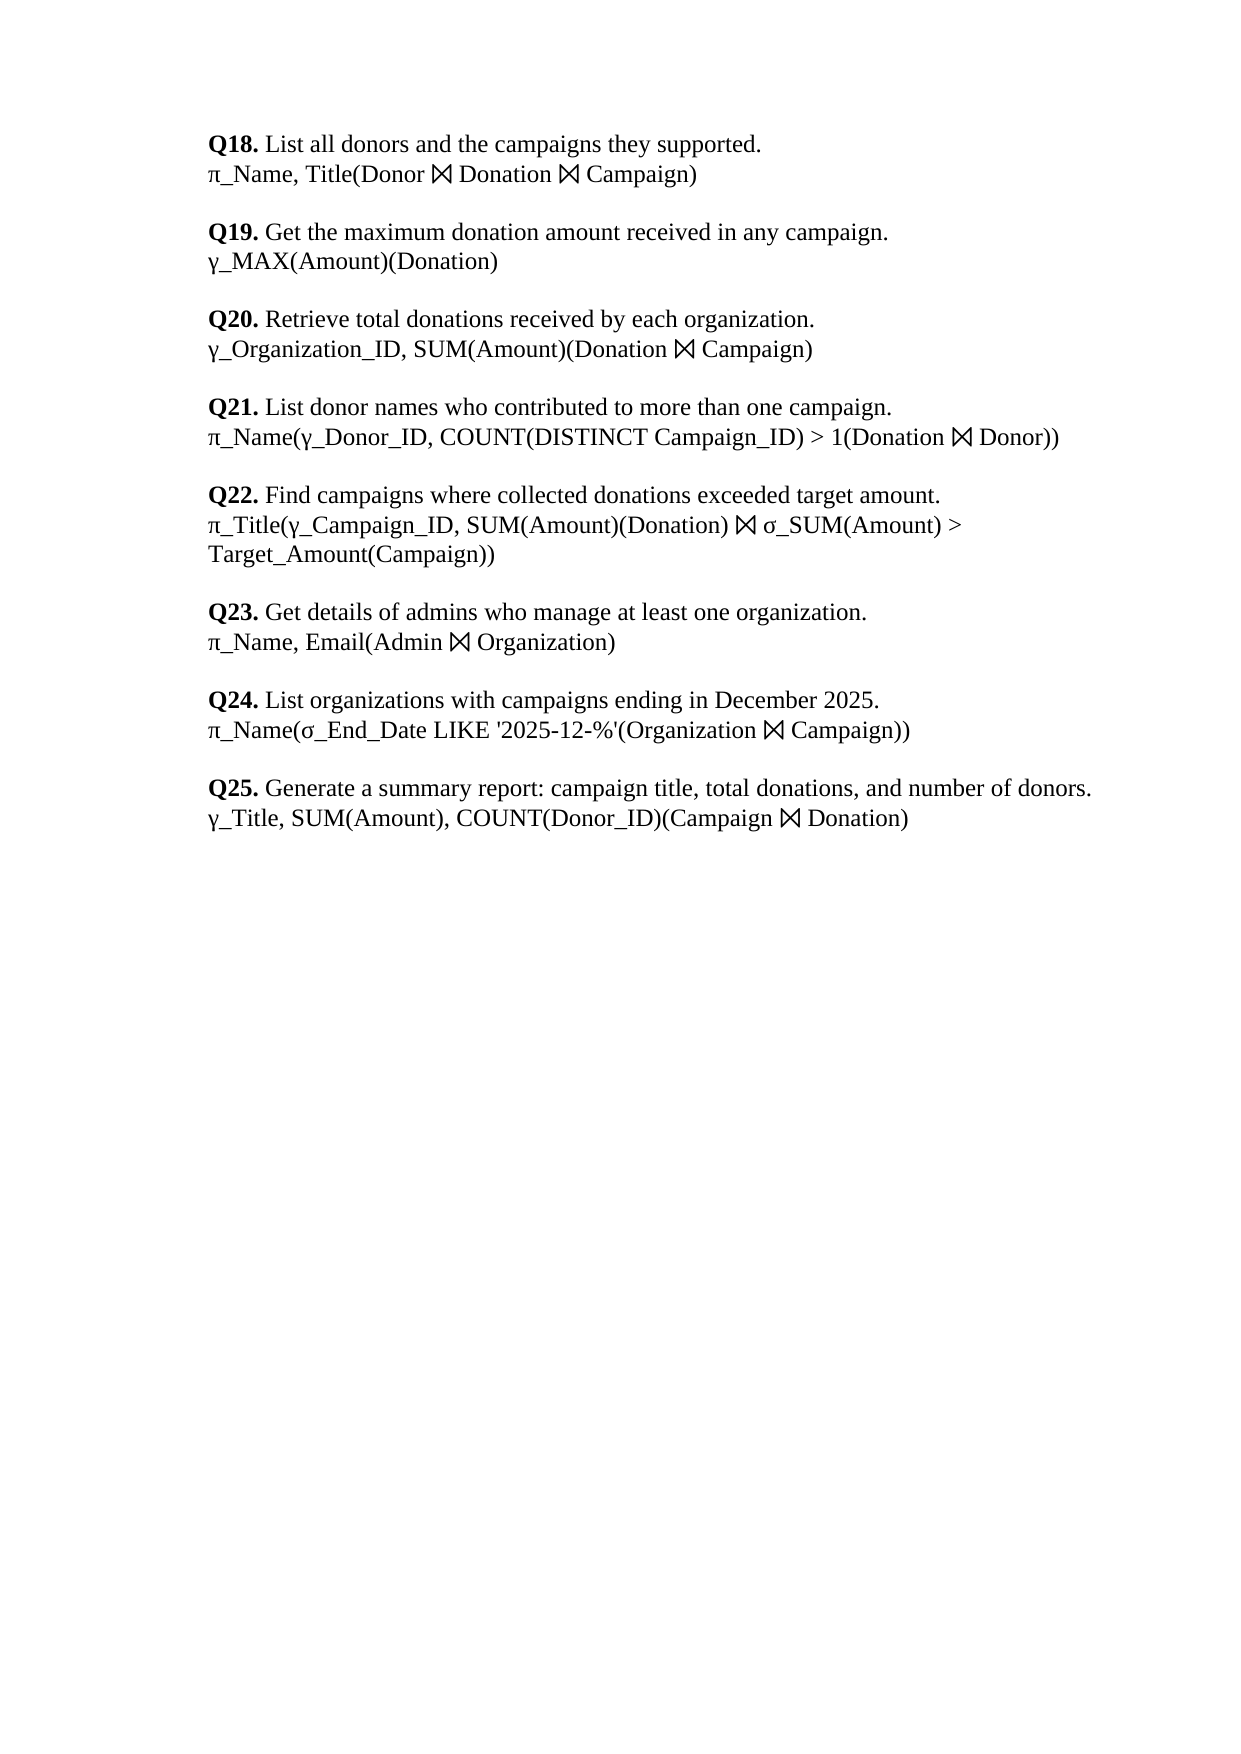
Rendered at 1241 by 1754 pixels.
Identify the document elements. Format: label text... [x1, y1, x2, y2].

text Q19. Get the maximum donation amount received in any campaign. γ_MAX(Amount)(Donation) [208, 217, 1181, 275]
text Q24. List organizations with campaigns ending in December 2025. π_Name(σ_End_Date LIKE '2025-12-%'(Organization ⨝ Campaign)) [208, 685, 1181, 744]
text Q18. List all donors and the campaigns they supported. π_Name, Title(Donor ⨝ Donation ⨝ Campaign) [208, 129, 1181, 188]
text Q22. Find campaigns where collected donations exceeded target amount. π_Title(γ_Campaign_ID, SUM(Amount)(Donation) ⨝ σ_SUM(Amount) > Target_Amount(Campaign)) [208, 480, 1181, 568]
text Q25. Generate a summary report: campaign title, total donations, and number of donors. γ_Title, SUM(Amount), COUNT(Donor_ID)(Campaign ⨝ Donation) [208, 773, 1181, 832]
text Q23. Get details of admins who manage at least one organization. π_Name, Email(Admin ⨝ Organization) [208, 597, 1181, 656]
text Q20. Retrieve total donations received by each organization. γ_Organization_ID, SUM(Amount)(Donation ⨝ Campaign) [208, 304, 1181, 363]
text Q21. List donor names who contributed to more than one campaign. π_Name(γ_Donor_ID, COUNT(DISTINCT Campaign_ID) > 1(Donation ⨝ Donor)) [208, 392, 1181, 451]
